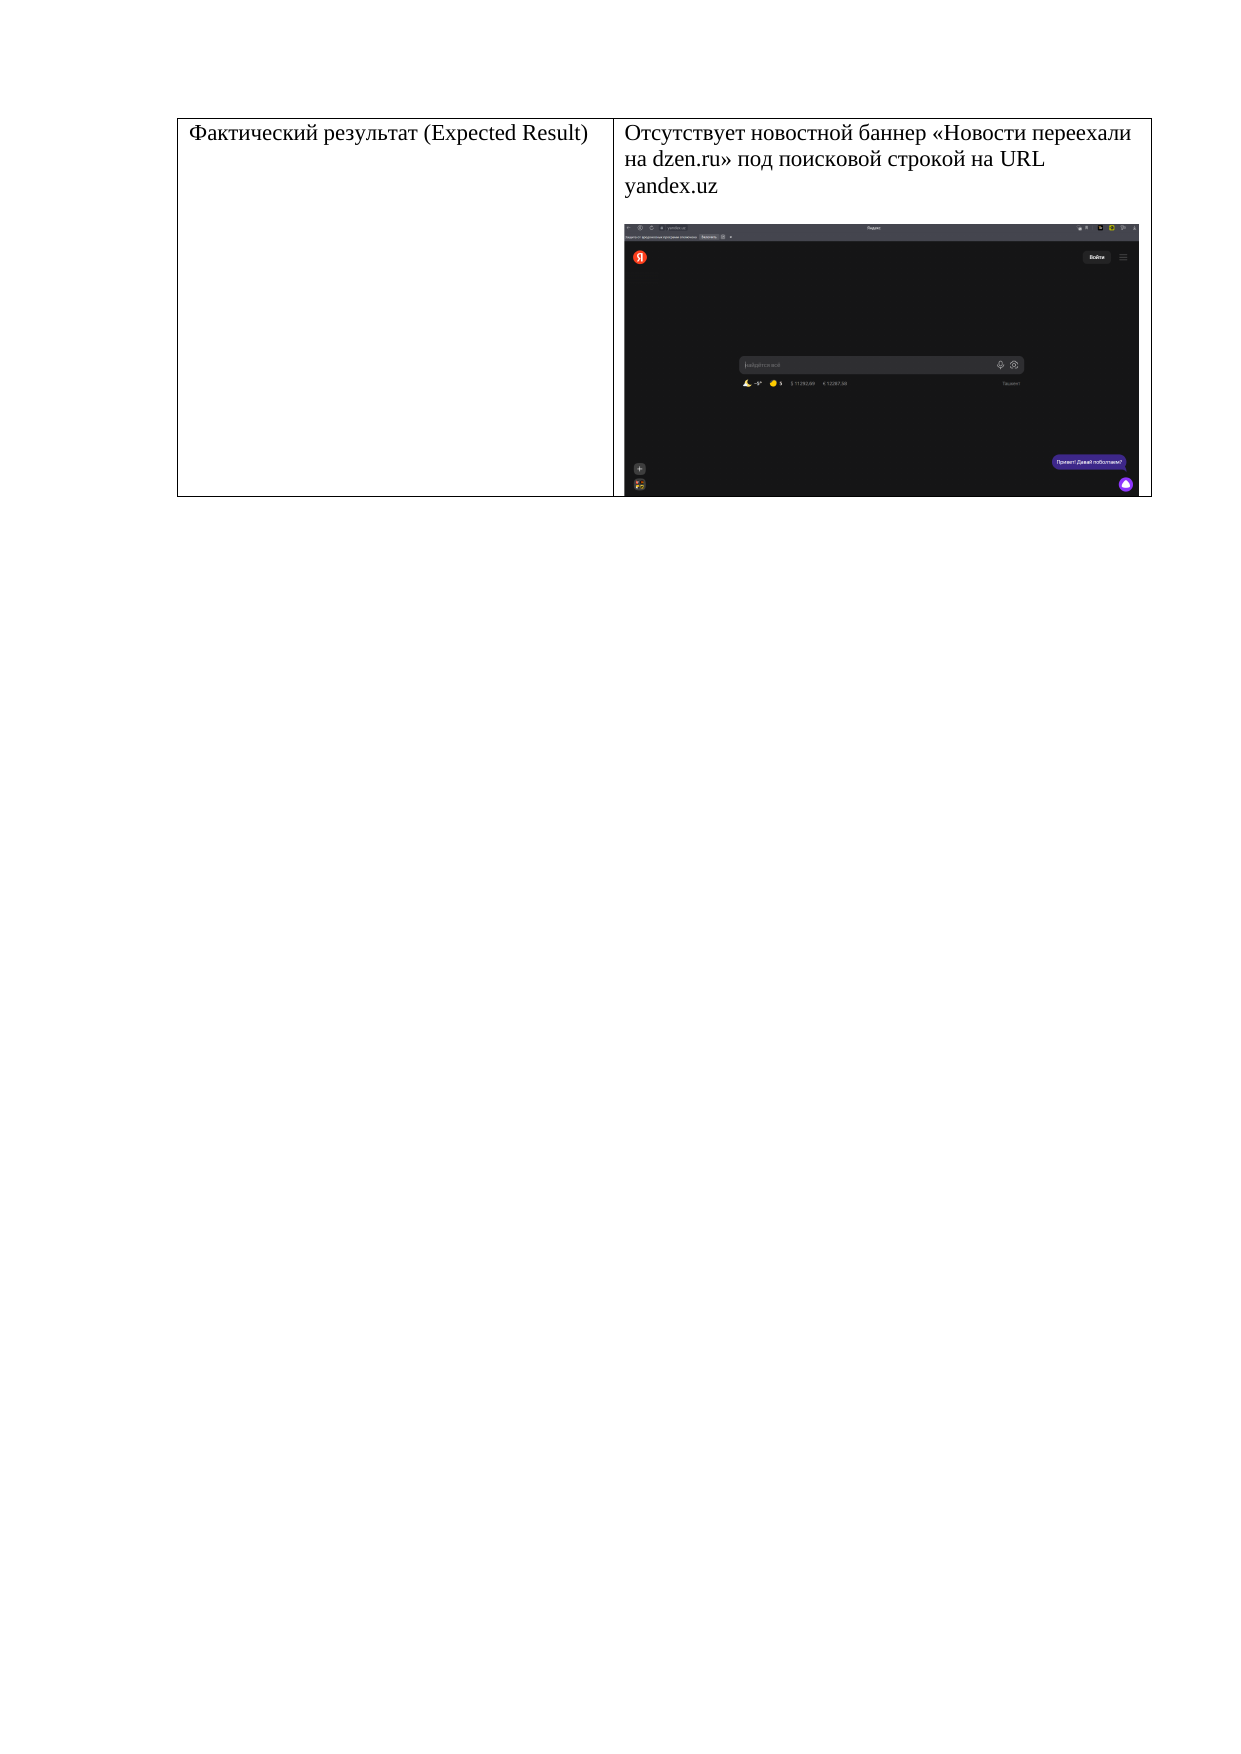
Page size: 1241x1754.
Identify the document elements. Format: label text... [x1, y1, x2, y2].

picture [624, 224, 1139, 496]
table_cell Отсутствует новостной баннер «Новости переехали на dzen.ru» под поисковой строкой на URL yandex.uz [614, 119, 1151, 496]
table_cell Фактический результат (Expected Result) [178, 119, 613, 496]
